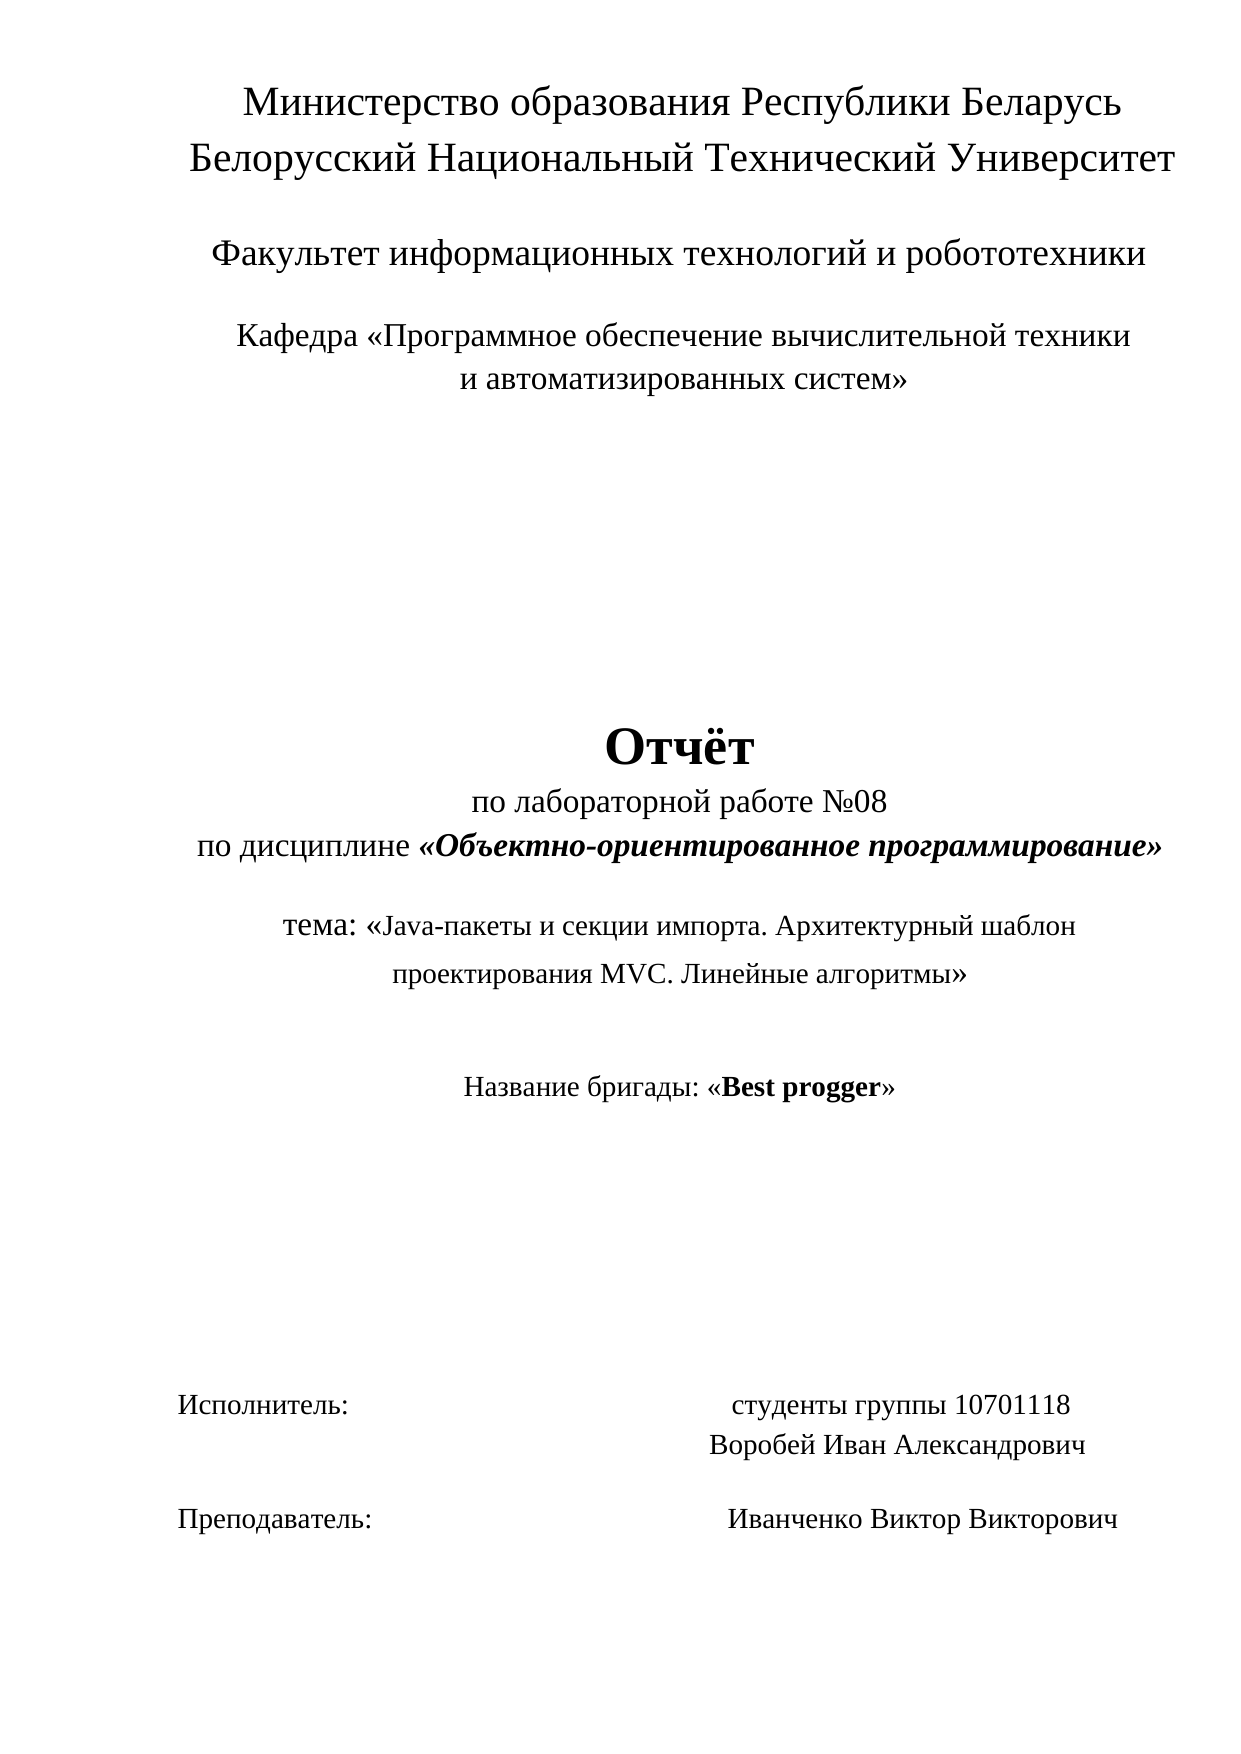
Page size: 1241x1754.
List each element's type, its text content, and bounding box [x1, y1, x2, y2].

text Название бригады: «Best progger» [177, 1069, 1181, 1102]
text по лабораторной работе №08 [223, 781, 1135, 819]
text Министерство образования Республики Беларусь Белорусский Национальный Технический Университет [177, 76, 1187, 180]
text Кафедра «Программное обеспечение вычислительной техники и автоматизированных систем» [223, 315, 1143, 396]
text Исполнитель: студенты группы 10701118 [177, 1387, 1187, 1421]
text по дисциплине «Объектно-ориентированное программирование» [197, 826, 1187, 864]
text Факультет информационных технологий и робототехники [177, 230, 1181, 273]
text Преподаватель: Иванченко Виктор Викторович [177, 1501, 1187, 1535]
text тема: «Java-пакеты и секции импорта. Архитектурный шаблон проектирования MVC. Линейные алгоритмы» [223, 904, 1135, 993]
text Воробей Иван Александрович [177, 1427, 1187, 1461]
subtitle Отчёт [177, 714, 1182, 776]
